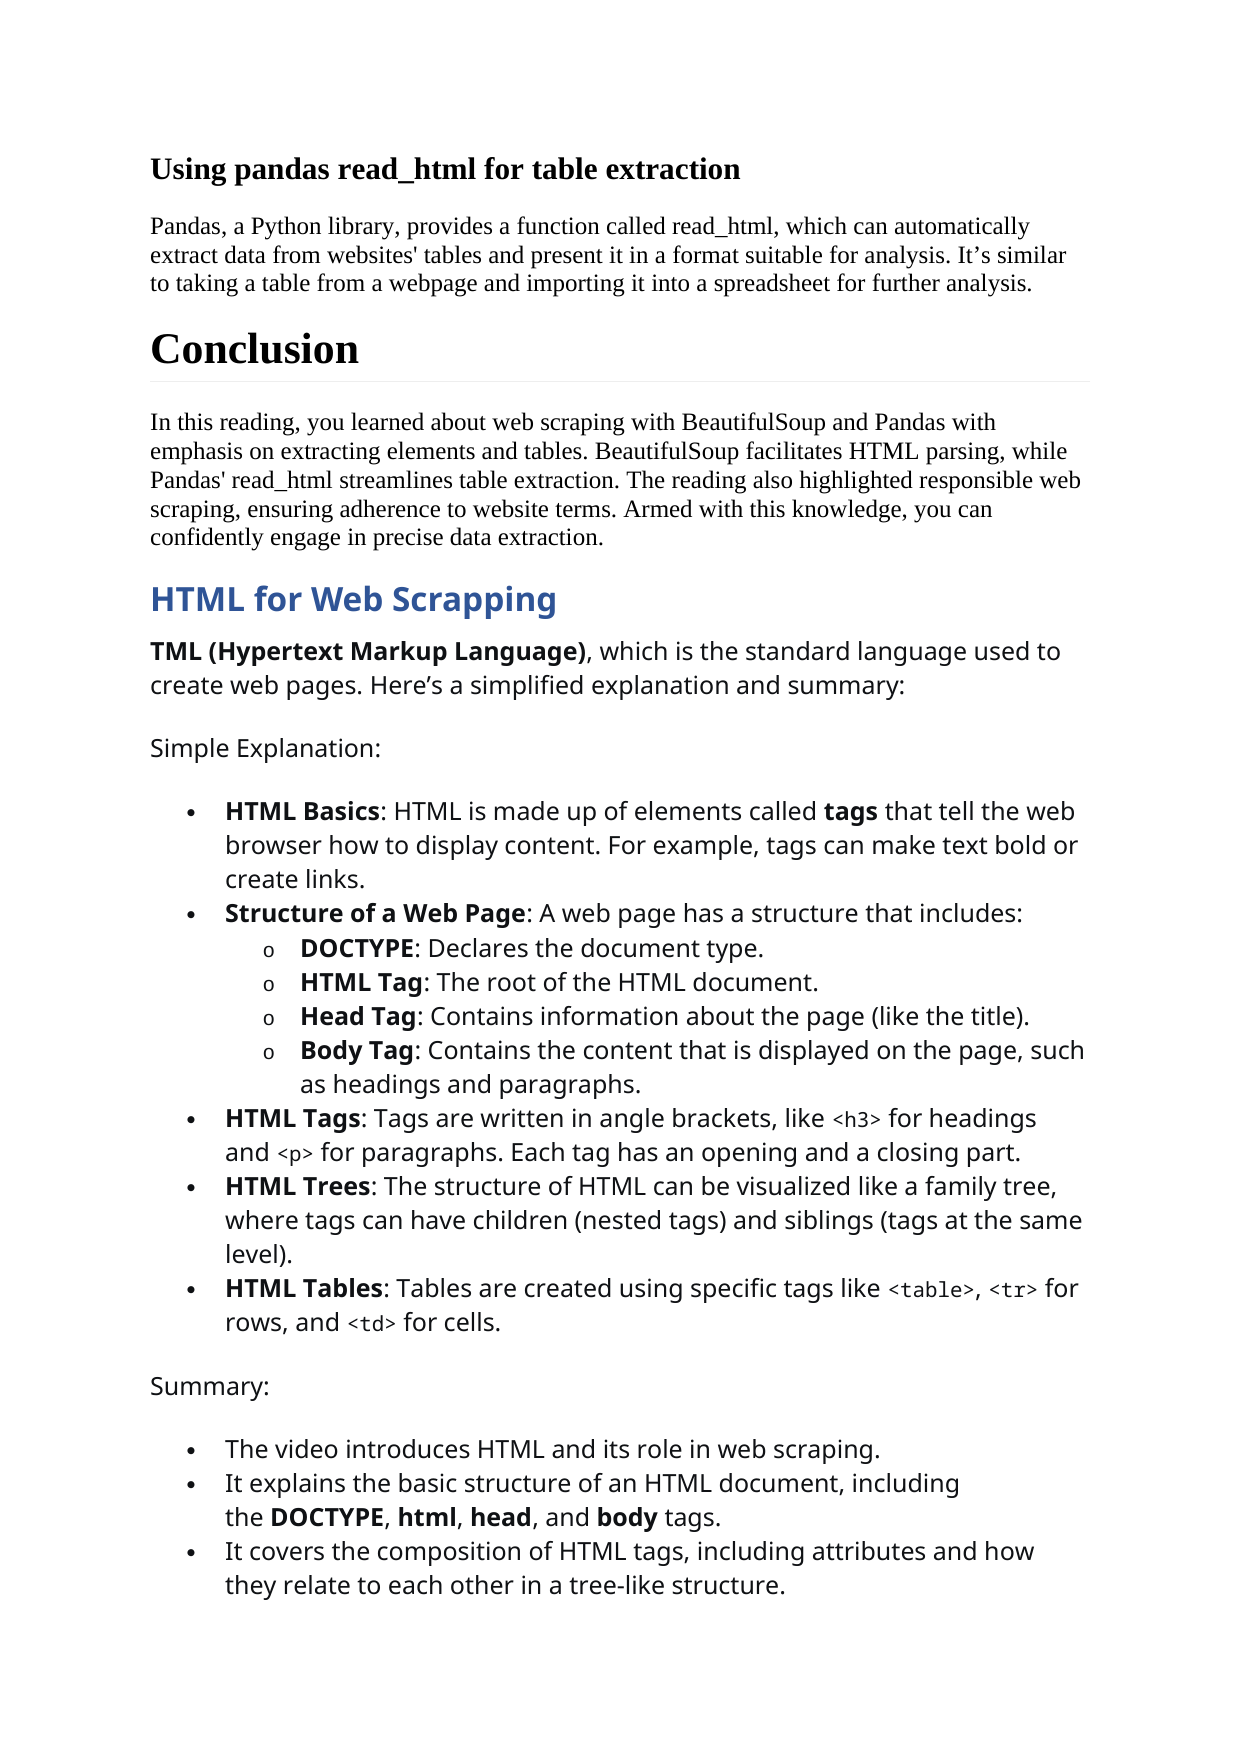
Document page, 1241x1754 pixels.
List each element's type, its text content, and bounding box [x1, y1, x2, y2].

list Body Tag: Contains the content that is displayed on the page, such as headings and paragraphs. [262, 1032, 1090, 1101]
list Head Tag: Contains information about the page (like the title). [262, 998, 1090, 1032]
list The video introduces HTML and its role in web scraping. [187, 1431, 1090, 1465]
subtitle HTML for Web Scrapping [150, 576, 1090, 622]
text In this reading, you learned about web scraping with BeautifulSoup and Pandas with emphasis on extracting elements and tables. BeautifulSoup facilitates HTML parsing, while Pandas' read_html streamlines table extraction. The reading also highlighted responsible web scraping, ensuring adherence to website terms. Armed with this knowledge, you can confidently engage in precise data extraction. [150, 407, 1090, 551]
text Using pandas read_html for table extraction [150, 150, 1090, 186]
text Pandas, a Python library, provides a function called read_html, which can automatically extract data from websites' tables and present it in a format suitable for analysis. It’s similar to taking a table from a webpage and importing it into a spreadsheet for further analysis. [150, 211, 1090, 297]
list Structure of a Web Page: A web page has a structure that includes: [187, 896, 1090, 930]
text TML (Hypertext Markup Language), which is the standard language used to create web pages. Here’s a simplified explanation and summary: [150, 633, 1090, 702]
list It covers the composition of HTML tags, including attributes and how they relate to each other in a tree-like structure. [187, 1533, 1090, 1602]
list HTML Tag: The root of the HTML document. [262, 964, 1090, 998]
text Summary: [150, 1368, 1090, 1402]
text Simple Explanation: [150, 731, 1090, 765]
text Conclusion [150, 322, 1090, 381]
list It explains the basic structure of an HTML document, including the DOCTYPE, html, head, and body tags. [187, 1465, 1090, 1533]
list HTML Basics: HTML is made up of elements called tags that tell the web browser how to display content. For example, tags can make text bold or create links. [187, 794, 1090, 896]
list DOCTYPE: Declares the document type. [262, 930, 1090, 964]
list HTML Tags: Tags are written in angle brackets, like <h3> for headings and <p> for paragraphs. Each tag has an opening and a closing part. [187, 1101, 1090, 1169]
list HTML Trees: The structure of HTML can be visualized like a family tree, where tags can have children (nested tags) and siblings (tags at the same level). [187, 1169, 1090, 1271]
list HTML Tables: Tables are created using specific tags like <table>, <tr> for rows, and <td> for cells. [187, 1271, 1090, 1339]
